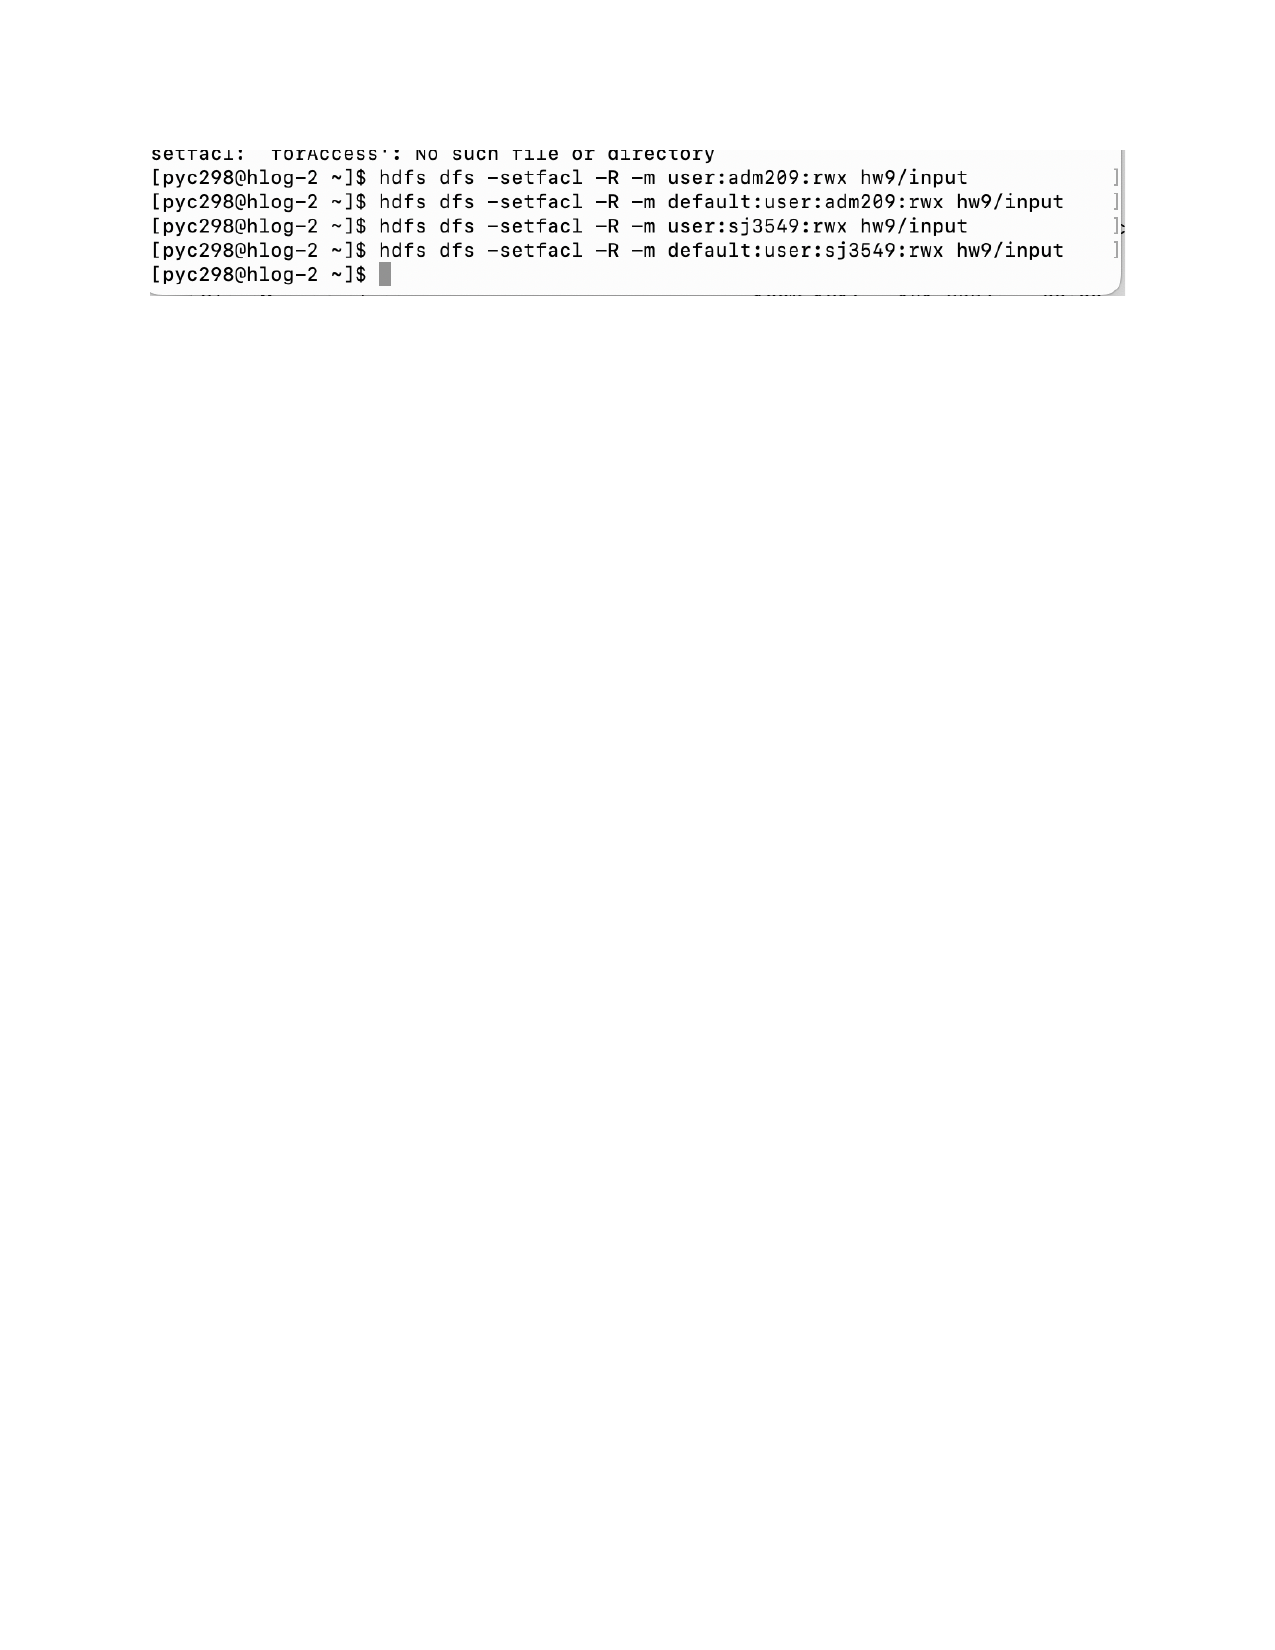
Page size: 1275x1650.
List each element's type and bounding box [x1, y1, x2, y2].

picture [150, 150, 1125, 296]
